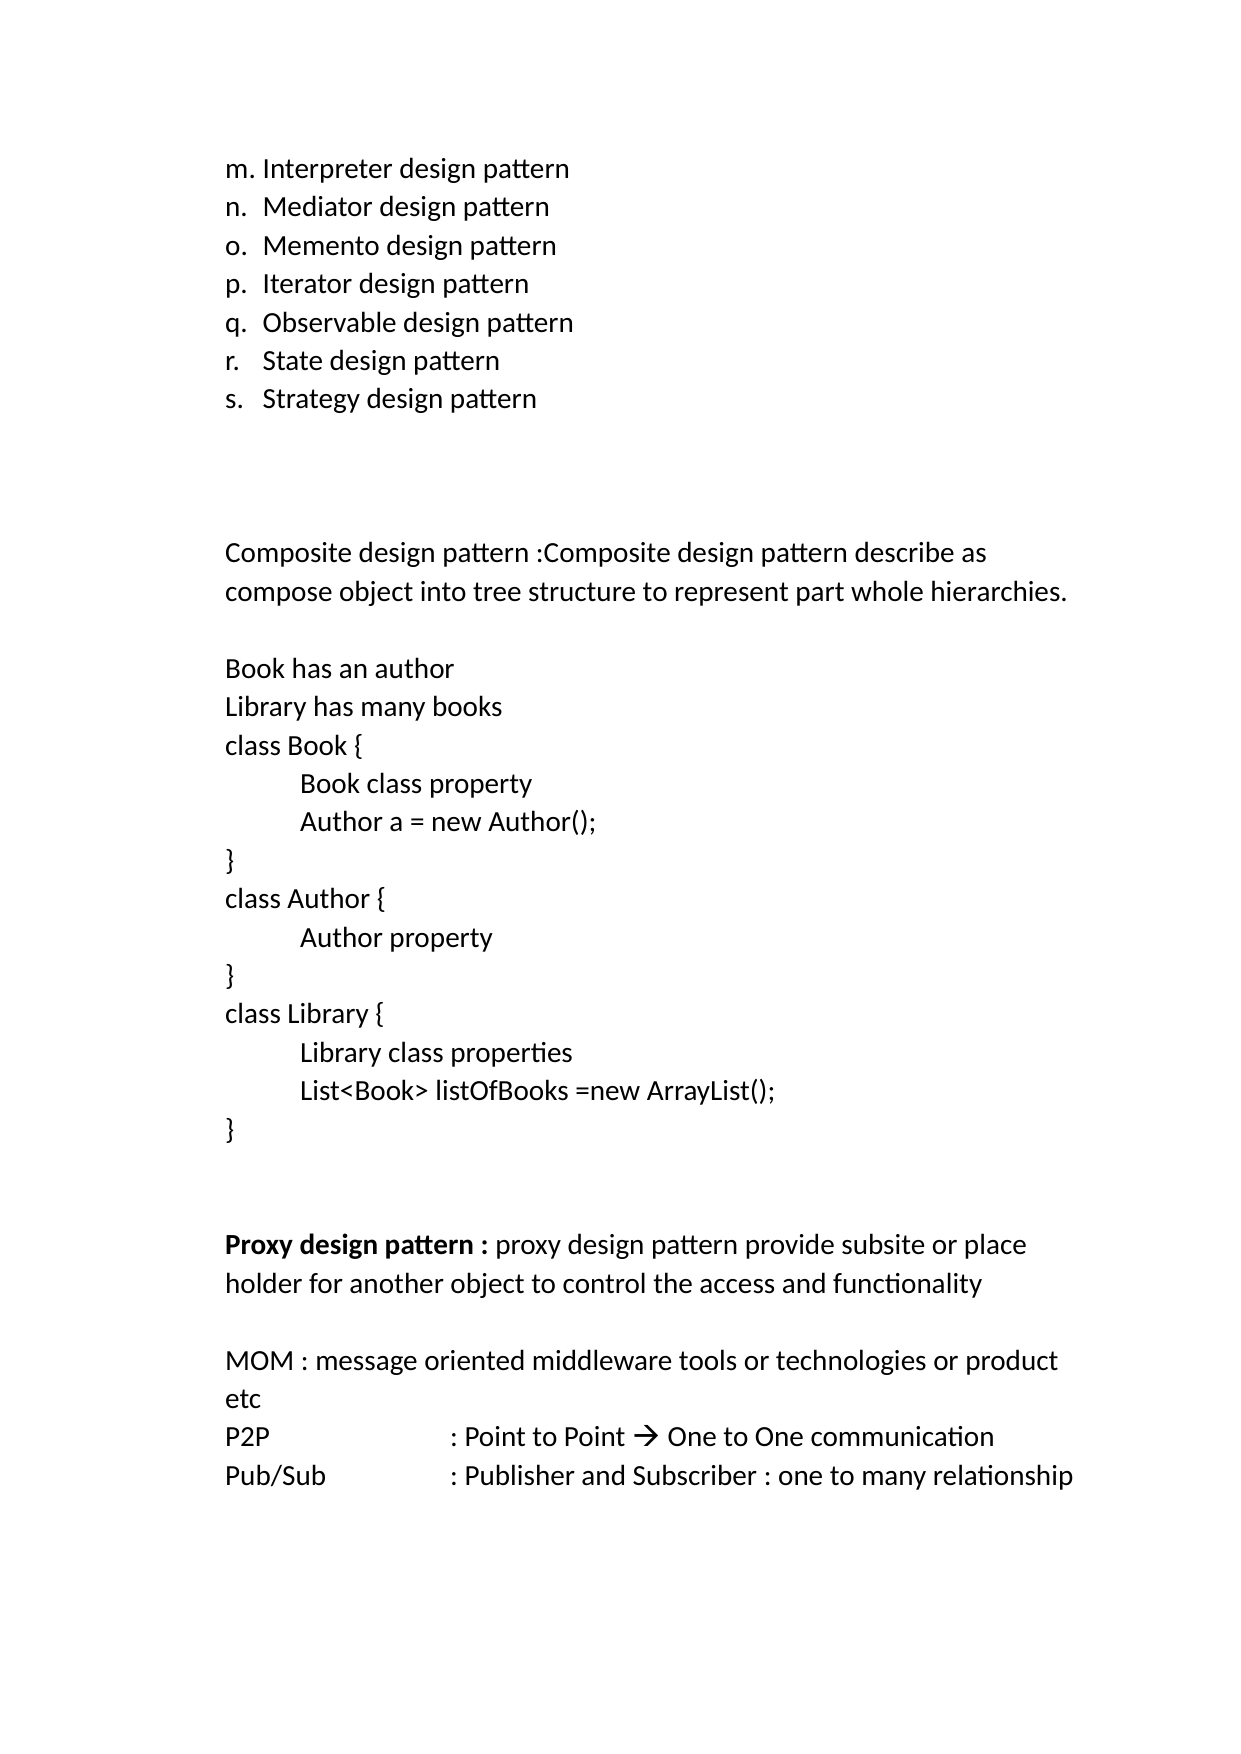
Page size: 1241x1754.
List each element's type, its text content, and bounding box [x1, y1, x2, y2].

list P2P : Point to Point One to One communication [225, 1418, 1090, 1454]
list Observable design pattern [225, 304, 1090, 339]
list Library has many books [225, 688, 1090, 724]
list Book has an author [225, 650, 1090, 685]
list class Book { [225, 727, 1090, 762]
list Strategy design pattern [225, 381, 1090, 416]
list Mediator design pattern [225, 188, 1090, 224]
list Pub/Sub : Publisher and Subscriber : one to many relationship [225, 1457, 1090, 1492]
list Composite design pattern :Composite design pattern describe as compose object into tree structure to represent part whole hierarchies. [225, 534, 1090, 608]
list } [225, 842, 1090, 877]
list Author property [225, 919, 1090, 954]
list Proxy design pattern : proxy design pattern provide subsite or place holder for another object to control the access and functionality [225, 1226, 1090, 1300]
list State design pattern [225, 342, 1090, 378]
list Iterator design pattern [225, 265, 1090, 301]
list class Library { [225, 996, 1090, 1031]
list class Author { [225, 880, 1090, 916]
list Book class property [225, 765, 1090, 801]
list Author a = new Author(); [225, 803, 1090, 839]
list Interpreter design pattern [225, 150, 1090, 186]
list MOM : message oriented middleware tools or technologies or product etc [225, 1342, 1090, 1416]
list } [225, 957, 1090, 993]
list Library class properties [225, 1034, 1090, 1070]
list List<Book> listOfBooks =new ArrayList(); [225, 1072, 1090, 1108]
list } [225, 1111, 1090, 1147]
list Memento design pattern [225, 227, 1090, 262]
